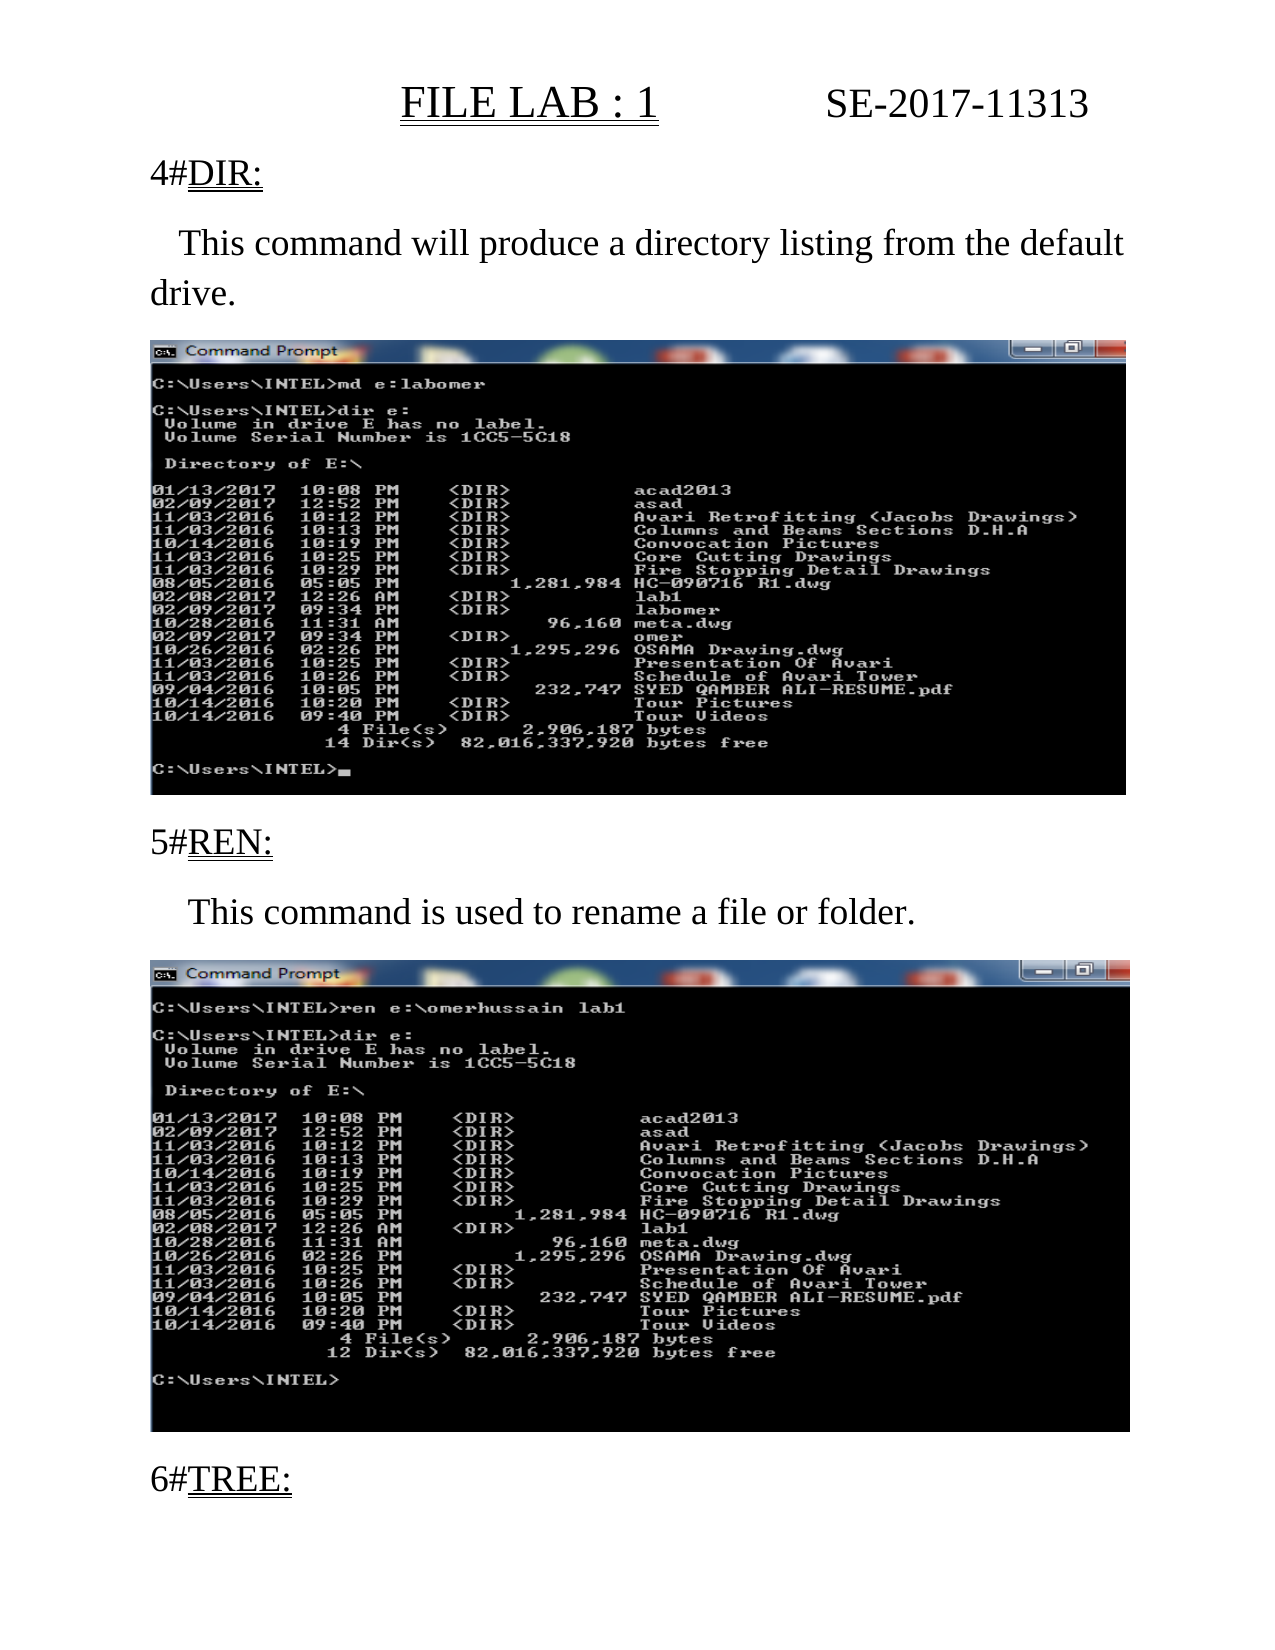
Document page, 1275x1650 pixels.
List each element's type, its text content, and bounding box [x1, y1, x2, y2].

picture [150, 960, 1130, 1432]
text 5#REN: [150, 819, 1125, 862]
picture [150, 340, 1126, 795]
text 6#TREE: [150, 1457, 1125, 1500]
text 4#DIR: [150, 150, 1125, 193]
text This command is used to rename a file or folder. [150, 890, 1125, 933]
text This command will produce a directory listing from the default drive. [150, 220, 1125, 313]
